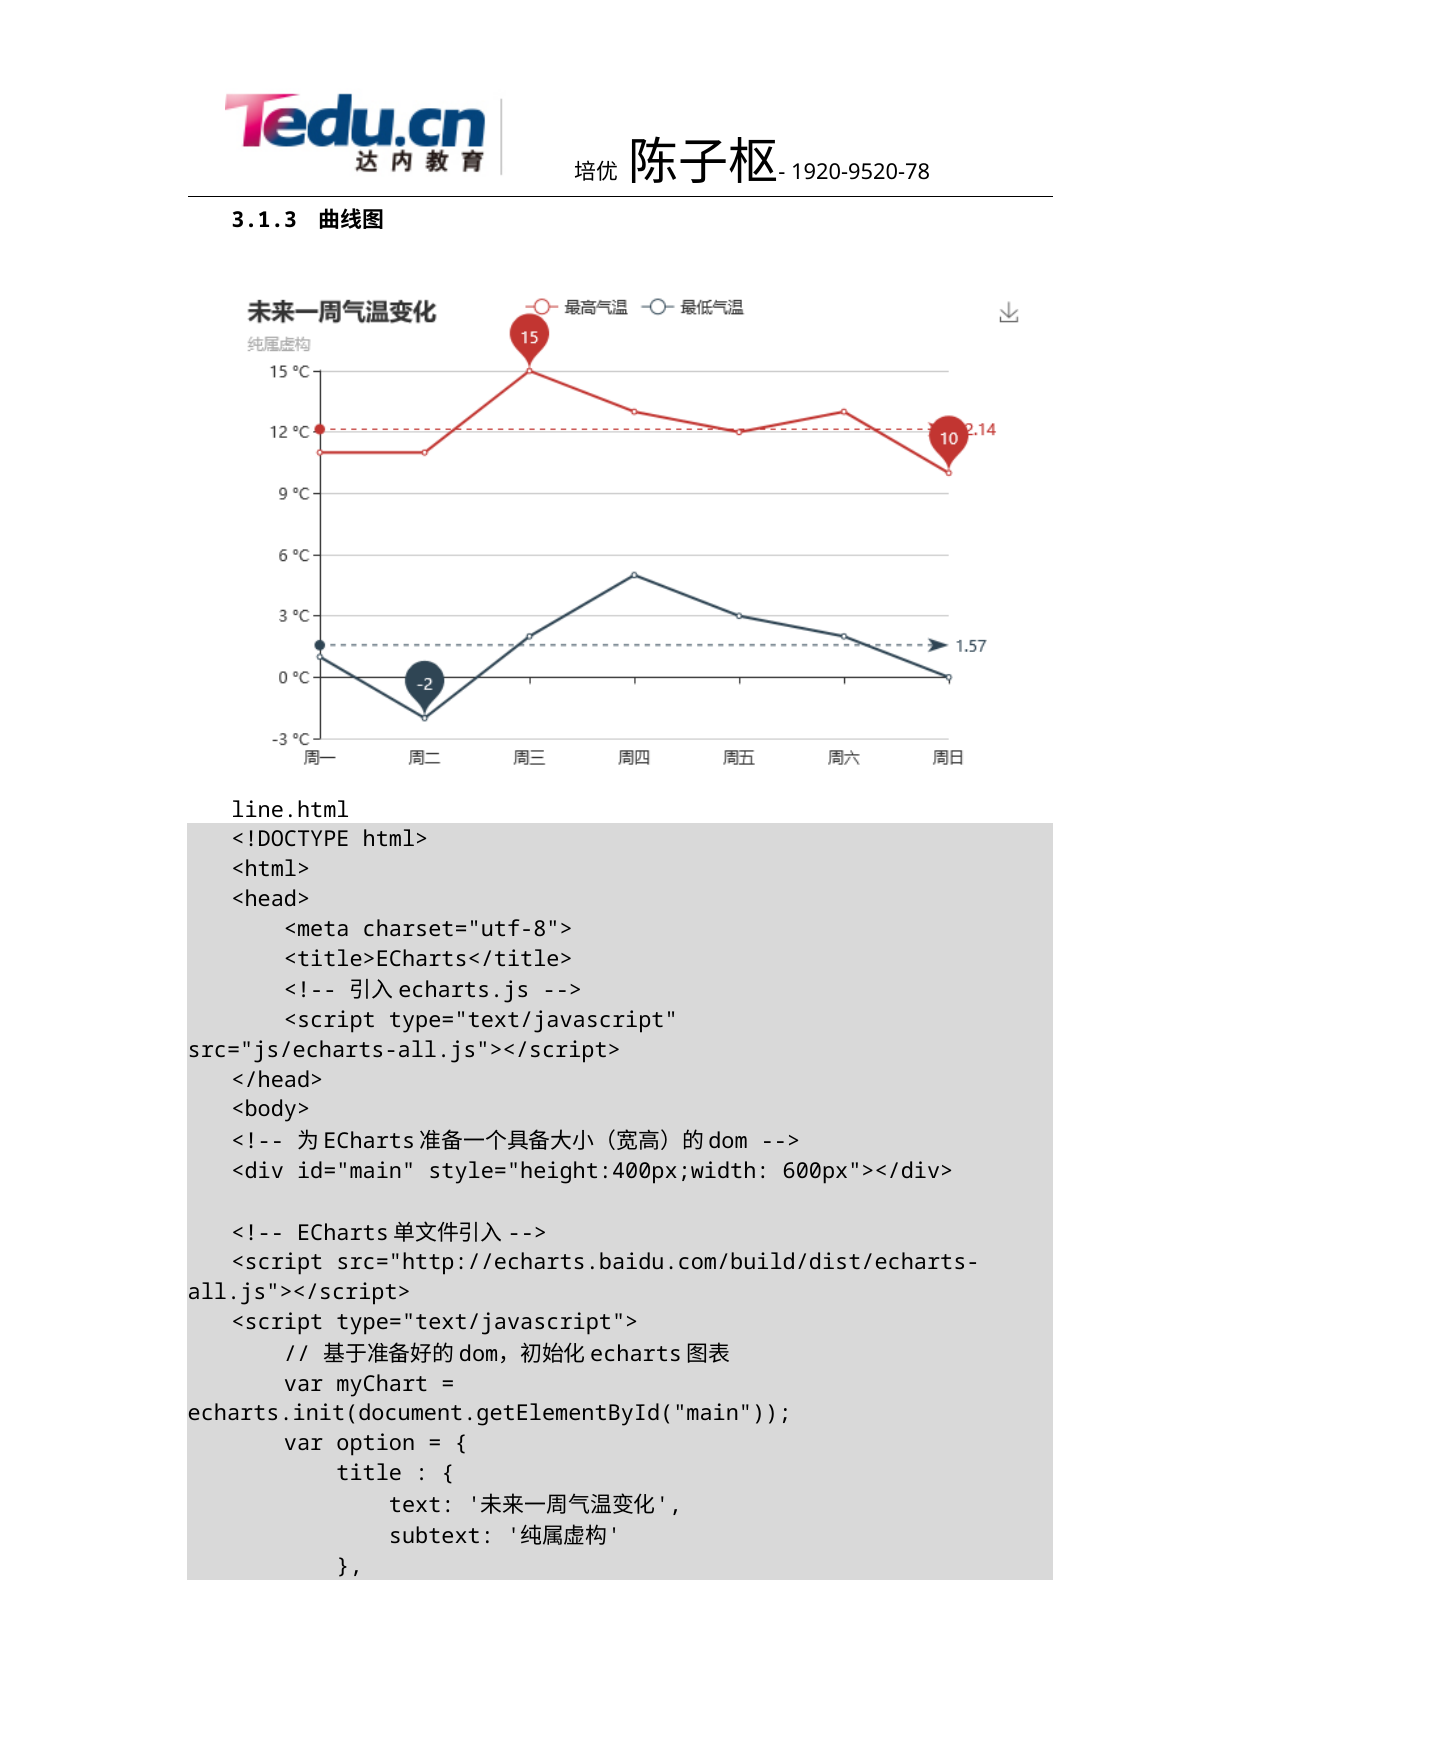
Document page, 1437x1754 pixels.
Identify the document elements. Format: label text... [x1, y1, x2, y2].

text <meta charset="utf-8"> [187, 913, 1053, 942]
text <script type="text/javascript"> [187, 1306, 1053, 1336]
text <script src="http://echarts.baidu.com/build/dist/echarts-all.js"></script> [187, 1246, 1053, 1306]
text <!-- 为ECharts准备一个具备大小（宽高）的dom --> [187, 1123, 1053, 1155]
text </head> [187, 1064, 1053, 1093]
text subtext: '纯属虚构' [187, 1518, 1053, 1550]
text <!-- ECharts单文件引入 --> [187, 1214, 1053, 1246]
text var myChart = echarts.init(document.getElementById("main")); [187, 1367, 1053, 1427]
picture [225, 88, 507, 180]
text line.html [187, 793, 1053, 823]
text <!DOCTYPE html> [187, 823, 1053, 853]
text text: '未来一周气温变化', [187, 1487, 1053, 1518]
text <script type="text/javascript" src="js/echarts-all.js"></script> [187, 1004, 1053, 1064]
text var option = { [187, 1427, 1053, 1457]
text }, [187, 1550, 1053, 1580]
text <div id="main" style="height:400px;width: 600px"></div> [187, 1155, 1053, 1185]
subtitle 曲线图 [187, 202, 1053, 234]
text <title>ECharts</title> [187, 942, 1053, 972]
text <html> [187, 853, 1053, 883]
text <head> [187, 883, 1053, 913]
text <!-- 引入 echarts.js --> [187, 972, 1053, 1004]
text // 基于准备好的dom，初始化echarts图表 [187, 1336, 1053, 1367]
text <body> [187, 1093, 1053, 1123]
picture [240, 283, 1038, 778]
text title : { [187, 1457, 1053, 1487]
